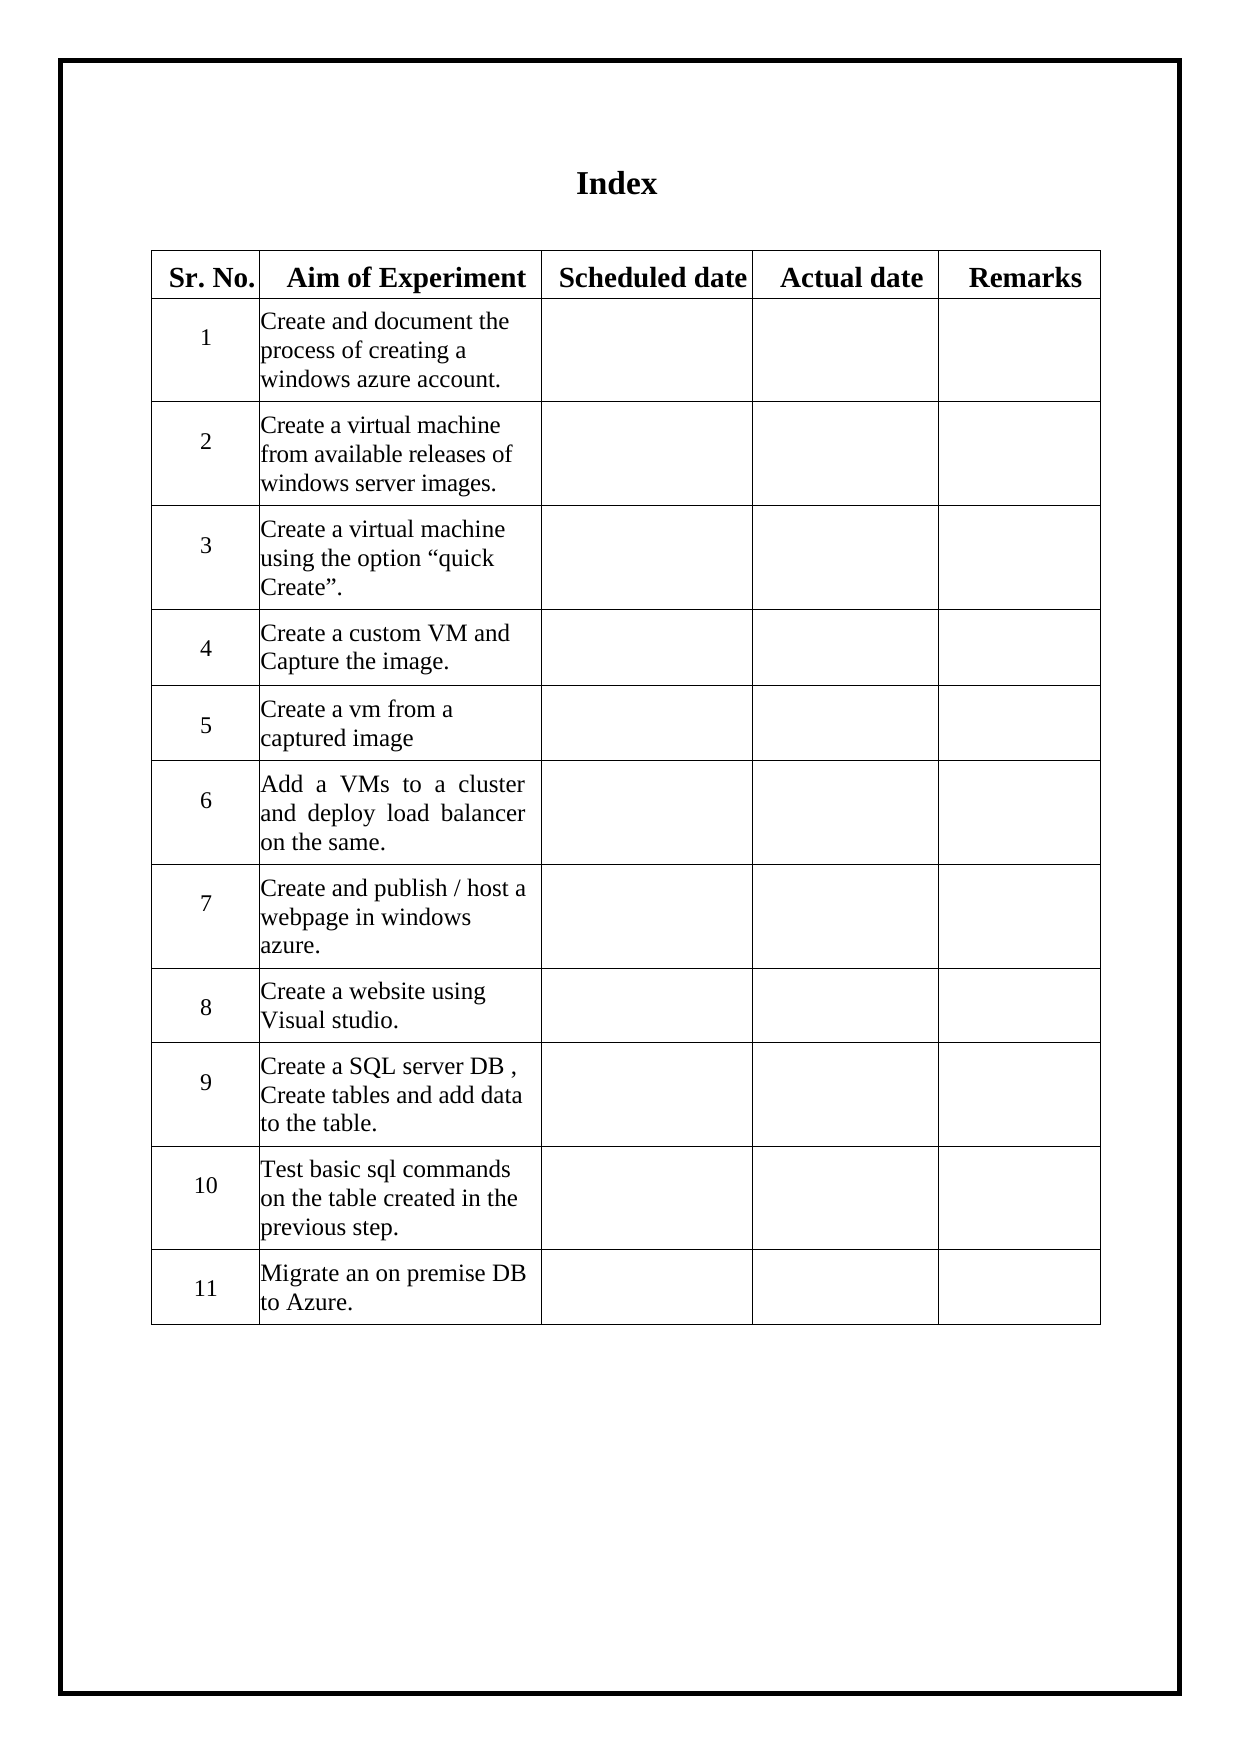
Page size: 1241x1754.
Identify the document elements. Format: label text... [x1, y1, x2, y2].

table_header Actual date [753, 251, 938, 297]
table_cell Create a virtual machine from available releases of windows server images. [260, 402, 541, 505]
table_cell 9 [152, 1043, 259, 1146]
table_cell 5 [152, 686, 259, 760]
table_cell [753, 1043, 938, 1146]
table_cell 2 [152, 402, 259, 505]
table_cell [753, 299, 938, 401]
table_cell [542, 506, 752, 609]
table_cell [753, 402, 938, 505]
table_cell [753, 506, 938, 609]
table_cell [753, 865, 938, 967]
table_cell [939, 1043, 1100, 1146]
table_cell Create a custom VM and Capture the image. [260, 610, 541, 685]
text Index [518, 163, 715, 202]
table_cell [753, 1147, 938, 1249]
table_cell Create and publish / host a webpage in windows azure. [260, 865, 541, 967]
table_cell Create a website using Visual studio. [260, 969, 541, 1042]
table_header Remarks [939, 251, 1100, 297]
table_header Aim of Experiment [260, 251, 541, 297]
table_cell 11 [152, 1250, 259, 1324]
table_cell [542, 969, 752, 1042]
table_cell Add a VMs to a cluster and deploy load balancer on the same. [260, 761, 541, 864]
table_cell [753, 969, 938, 1042]
table_header Scheduled date [542, 251, 752, 297]
table_cell 8 [152, 969, 259, 1042]
table_cell [542, 1147, 752, 1249]
table_cell [542, 1043, 752, 1146]
table_cell 10 [152, 1147, 259, 1249]
table_cell Test basic sql commands on the table created in the previous step. [260, 1147, 541, 1249]
table_cell [753, 686, 938, 760]
table_cell [542, 865, 752, 967]
table_cell 4 [152, 610, 259, 685]
table_cell [939, 969, 1100, 1042]
table_cell 7 [152, 865, 259, 967]
table_cell Create a virtual machine using the option “quick Create”. [260, 506, 541, 609]
table_cell [542, 299, 752, 401]
table_header Sr. No. [152, 251, 259, 297]
table_cell [542, 761, 752, 864]
table_cell [753, 761, 938, 864]
table_cell [939, 299, 1100, 401]
table_cell [753, 1250, 938, 1324]
table_cell 1 [152, 299, 259, 401]
table_cell Create a SQL server DB , Create tables and add data to the table. [260, 1043, 541, 1146]
table_cell [939, 1147, 1100, 1249]
table_cell [939, 610, 1100, 685]
table_cell [939, 761, 1100, 864]
table_cell [939, 402, 1100, 505]
table_cell [542, 402, 752, 505]
table_cell [939, 686, 1100, 760]
table_cell [939, 865, 1100, 967]
table_cell 3 [152, 506, 259, 609]
table_cell Create and document the process of creating a windows azure account. [260, 299, 541, 401]
table_cell Migrate an on premise DB to Azure. [260, 1250, 541, 1324]
table_cell [542, 686, 752, 760]
table_cell 6 [152, 761, 259, 864]
table_cell [939, 506, 1100, 609]
table_cell [753, 610, 938, 685]
table_cell [542, 1250, 752, 1324]
table_cell [542, 610, 752, 685]
table_cell Create a vm from a captured image [260, 686, 541, 760]
table_cell [939, 1250, 1100, 1324]
